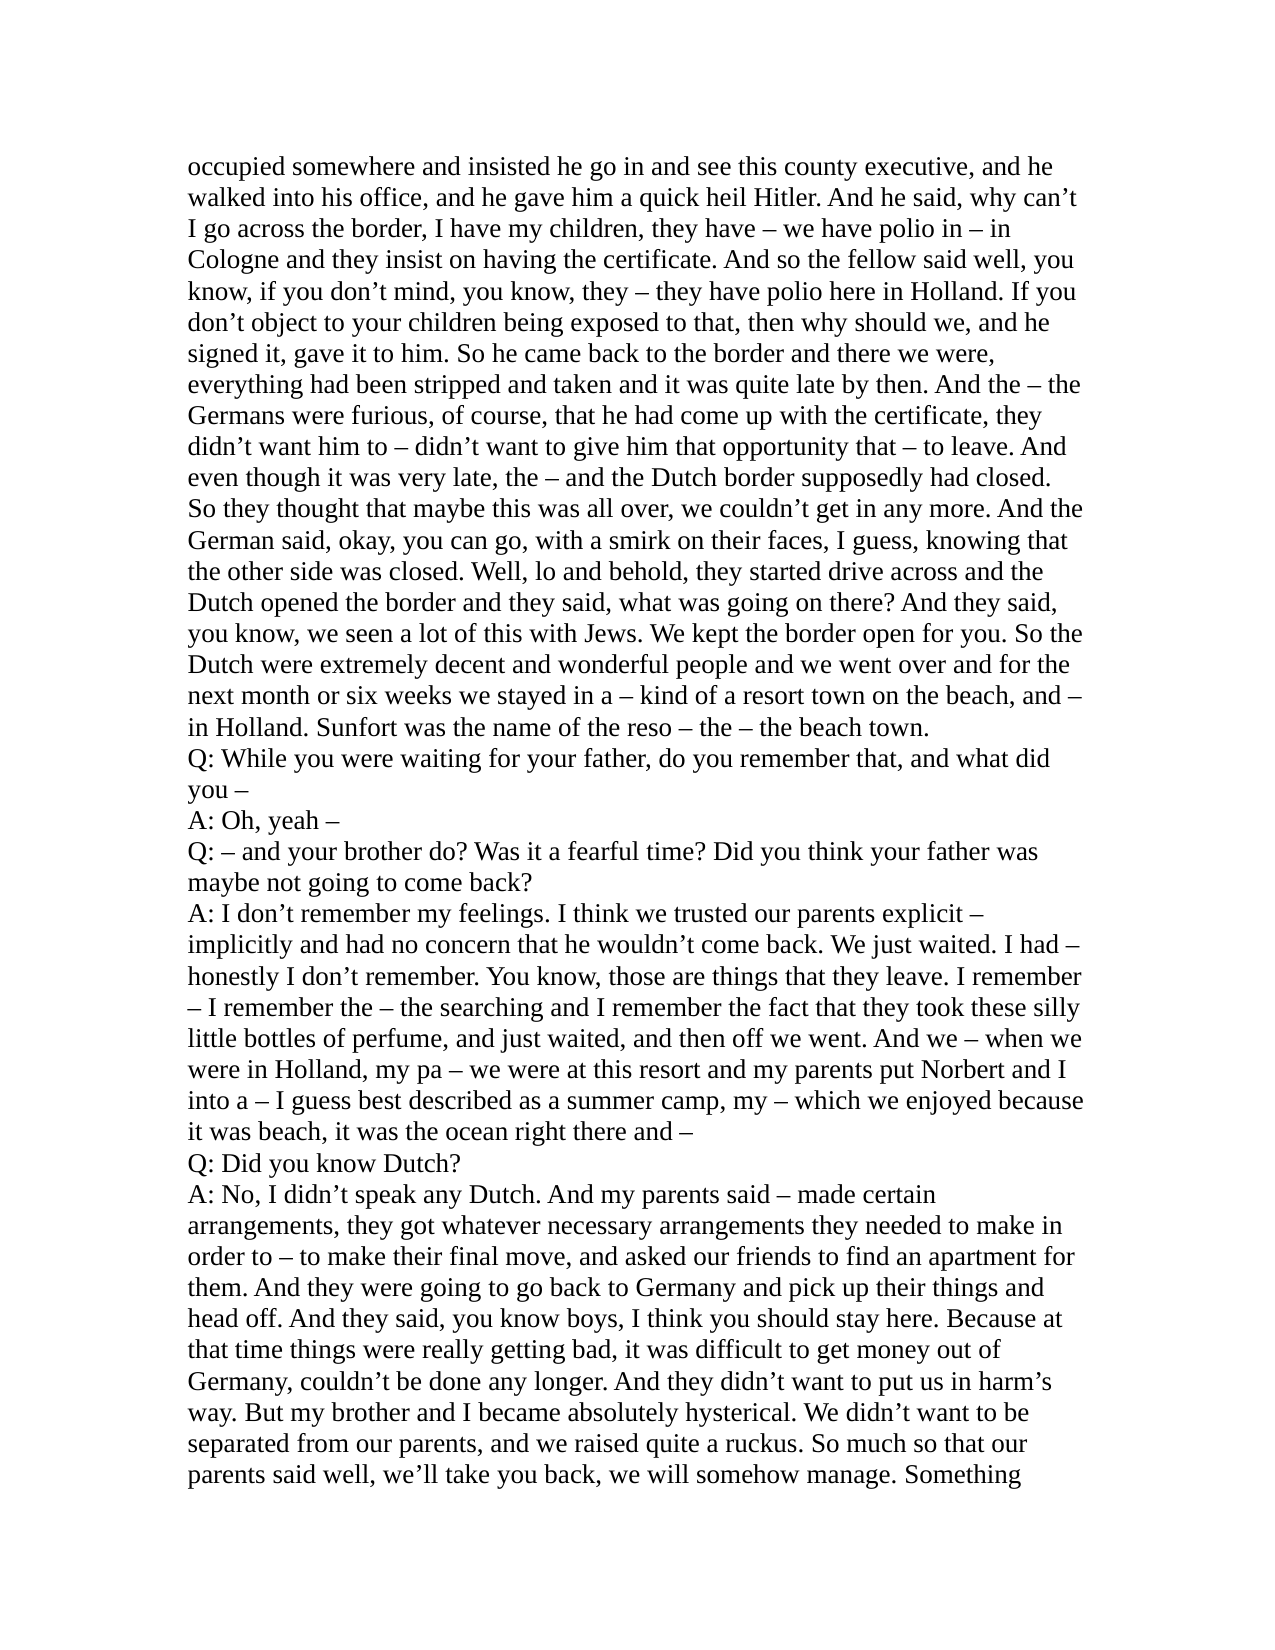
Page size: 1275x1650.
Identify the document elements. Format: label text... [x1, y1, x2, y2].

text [187, 150, 1087, 866]
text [187, 1302, 1087, 1489]
text Q: While you were waiting for your father, do you remember that, and what did you – [187, 866, 1087, 929]
text A: Oh, yeah – [187, 929, 1087, 960]
text Q: – and your brother do? Was it a fearful time? Did you think your father was maybe not going to come back? [187, 960, 1087, 1022]
text Q: Did you know Dutch? [187, 1271, 1087, 1302]
text A: I don’t remember my feelings. I think we trusted our parents explicit – implicitly and had no concern that he wouldn’t come back. We just waited. I had – honestly I don’t remember. You know, those are things that they leave. I remember – I remember the – the searching and I remember the fact that they took these silly little bottles of perfume, and just waited, and then off we went. And we – when we were in Holland, my pa – we were at this resort and my parents put Norbert and I into a – I guess best described as a summer camp, my – which we enjoyed because it was beach, it was the ocean right there and – [187, 1022, 1087, 1271]
